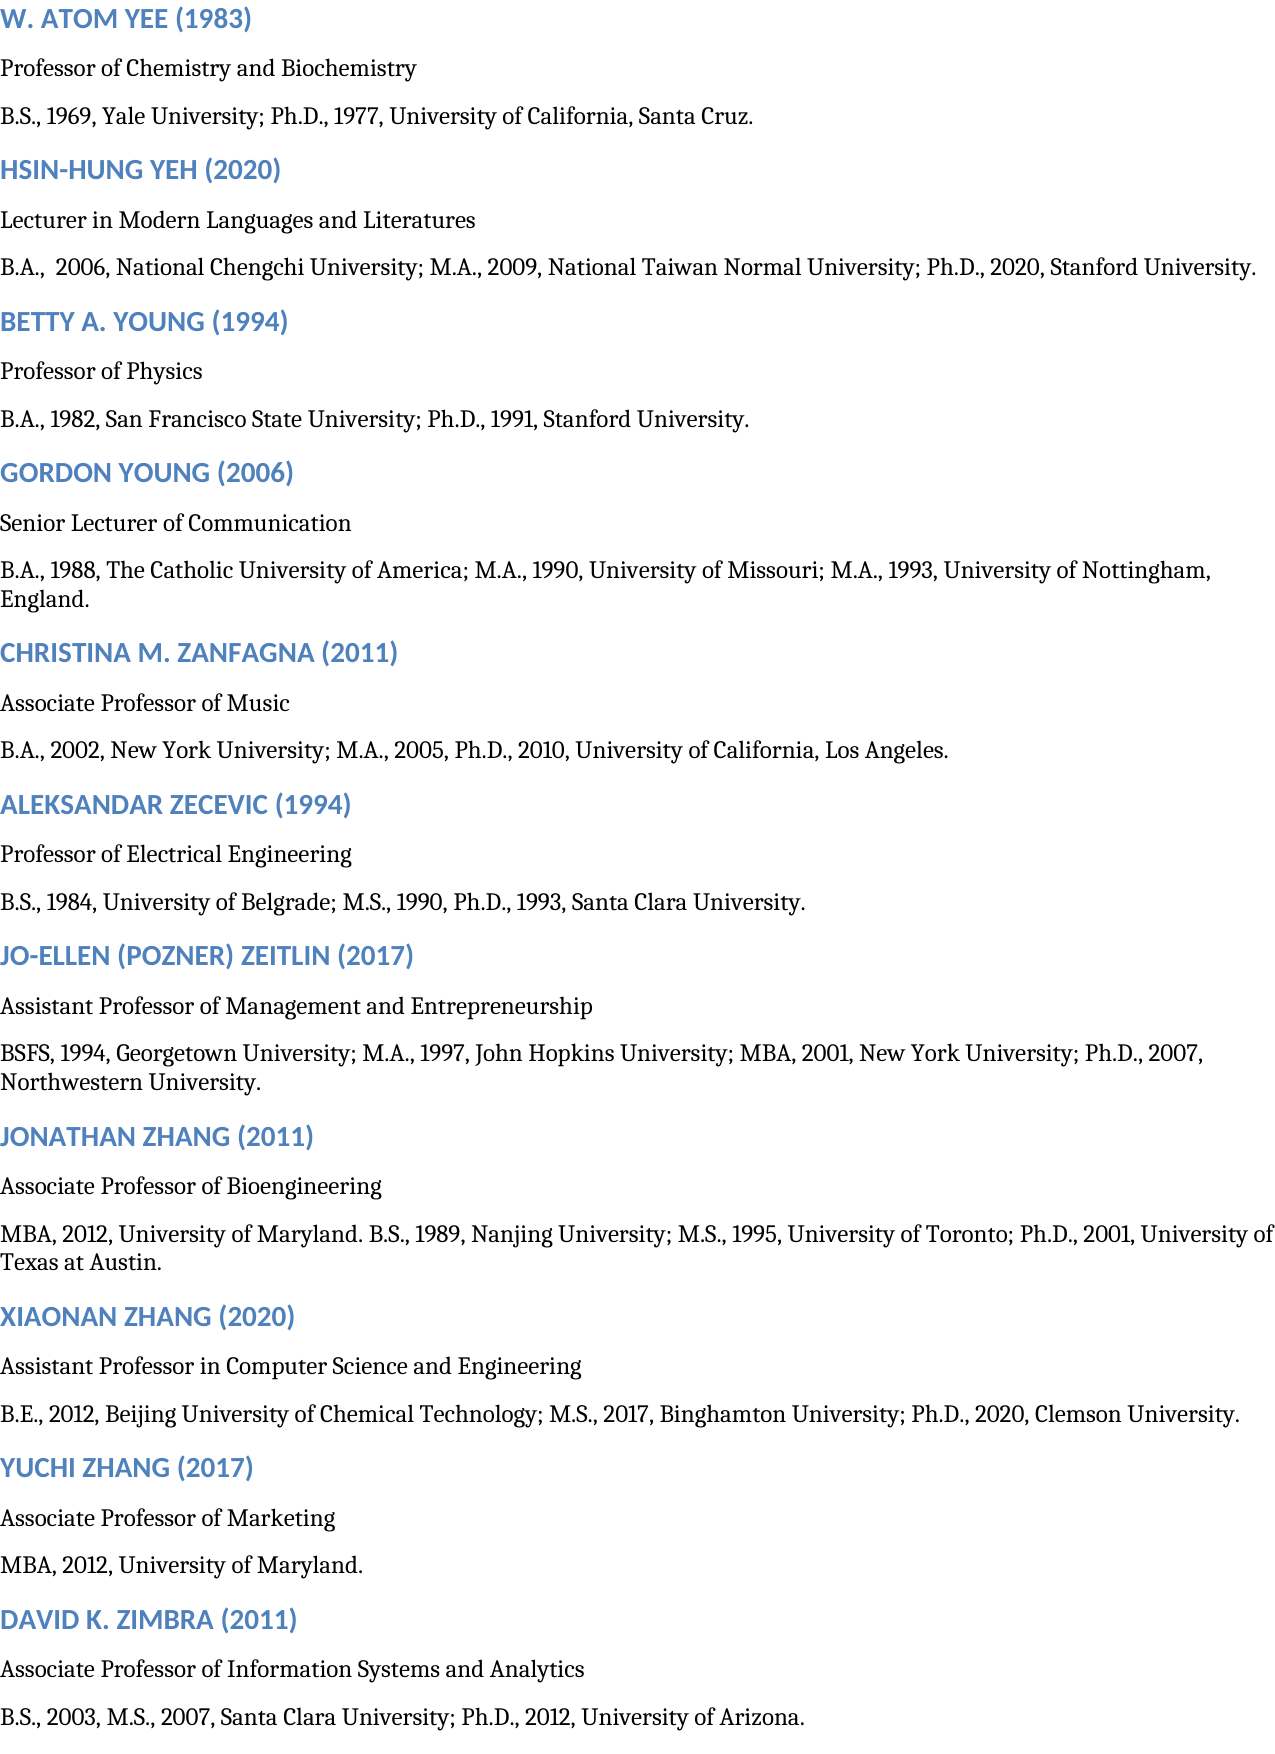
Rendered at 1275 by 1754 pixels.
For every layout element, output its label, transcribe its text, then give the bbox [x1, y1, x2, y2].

text Assistant Professor in Computer Science and Engineering [0, 1352, 1275, 1381]
subtitle JONATHAN ZHANG (2011) [0, 1118, 1275, 1153]
text B.E., 2012, Beijing University of Chemical Technology; M.S., 2017, Binghamton University; Ph.D., 2020, Clemson University. [0, 1400, 1275, 1428]
text Associate Professor of Music [0, 689, 1275, 718]
text B.S., 2003, M.S., 2007, Santa Clara University; Ph.D., 2012, University of Arizona. [0, 1703, 1275, 1731]
text BSFS, 1994, Georgetown University; M.A., 1997, John Hopkins University; MBA, 2001, New York University; Ph.D., 2007, Northwestern University. [0, 1039, 1275, 1097]
text Senior Lecturer of Communication [0, 509, 1275, 537]
text Professor of Chemistry and Biochemistry [0, 54, 1275, 83]
text Associate Professor of Bioengineering [0, 1172, 1275, 1201]
subtitle XIAONAN ZHANG (2020) [0, 1298, 1275, 1333]
text MBA, 2012, University of Maryland. [0, 1551, 1275, 1580]
subtitle BETTY A. YOUNG (1994) [0, 303, 1275, 338]
subtitle W. ATOM YEE (1983) [0, 0, 1275, 36]
text B.A., 1988, The Catholic University of America; M.A., 1990, University of Missouri; M.A., 1993, University of Nottingham, England. [0, 556, 1275, 614]
text Associate Professor of Information Systems and Analytics [0, 1655, 1275, 1684]
subtitle GORDON YOUNG (2006) [0, 454, 1275, 490]
text B.A., 1982, San Francisco State University; Ph.D., 1991, Stanford University. [0, 405, 1275, 433]
subtitle CHRISTINA M. ZANFAGNA (2011) [0, 634, 1275, 670]
text B.A., 2002, New York University; M.A., 2005, Ph.D., 2010, University of California, Los Angeles. [0, 736, 1275, 765]
subtitle YUCHI ZHANG (2017) [0, 1449, 1275, 1485]
text B.A., 2006, National Chengchi University; M.A., 2009, National Taiwan Normal University; Ph.D., 2020, Stanford University. [0, 253, 1275, 282]
text Assistant Professor of Management and Entrepreneurship [0, 992, 1275, 1021]
text Professor of Electrical Engineering [0, 840, 1275, 869]
subtitle HSIN-HUNG YEH (2020) [0, 151, 1275, 187]
text B.S., 1984, University of Belgrade; M.S., 1990, Ph.D., 1993, Santa Clara University. [0, 888, 1275, 917]
subtitle ALEKSANDAR ZECEVIC (1994) [0, 786, 1275, 822]
subtitle JO-ELLEN (POZNER) ZEITLIN (2017) [0, 937, 1275, 973]
text Professor of Physics [0, 357, 1275, 386]
subtitle DAVID K. ZIMBRA (2011) [0, 1601, 1275, 1636]
text B.S., 1969, Yale University; Ph.D., 1977, University of California, Santa Cruz. [0, 102, 1275, 131]
text MBA, 2012, University of Maryland. B.S., 1989, Nanjing University; M.S., 1995, University of Toronto; Ph.D., 2001, University of Texas at Austin. [0, 1219, 1275, 1277]
text Associate Professor of Marketing [0, 1504, 1275, 1532]
text Lecturer in Modern Languages and Literatures [0, 206, 1275, 234]
